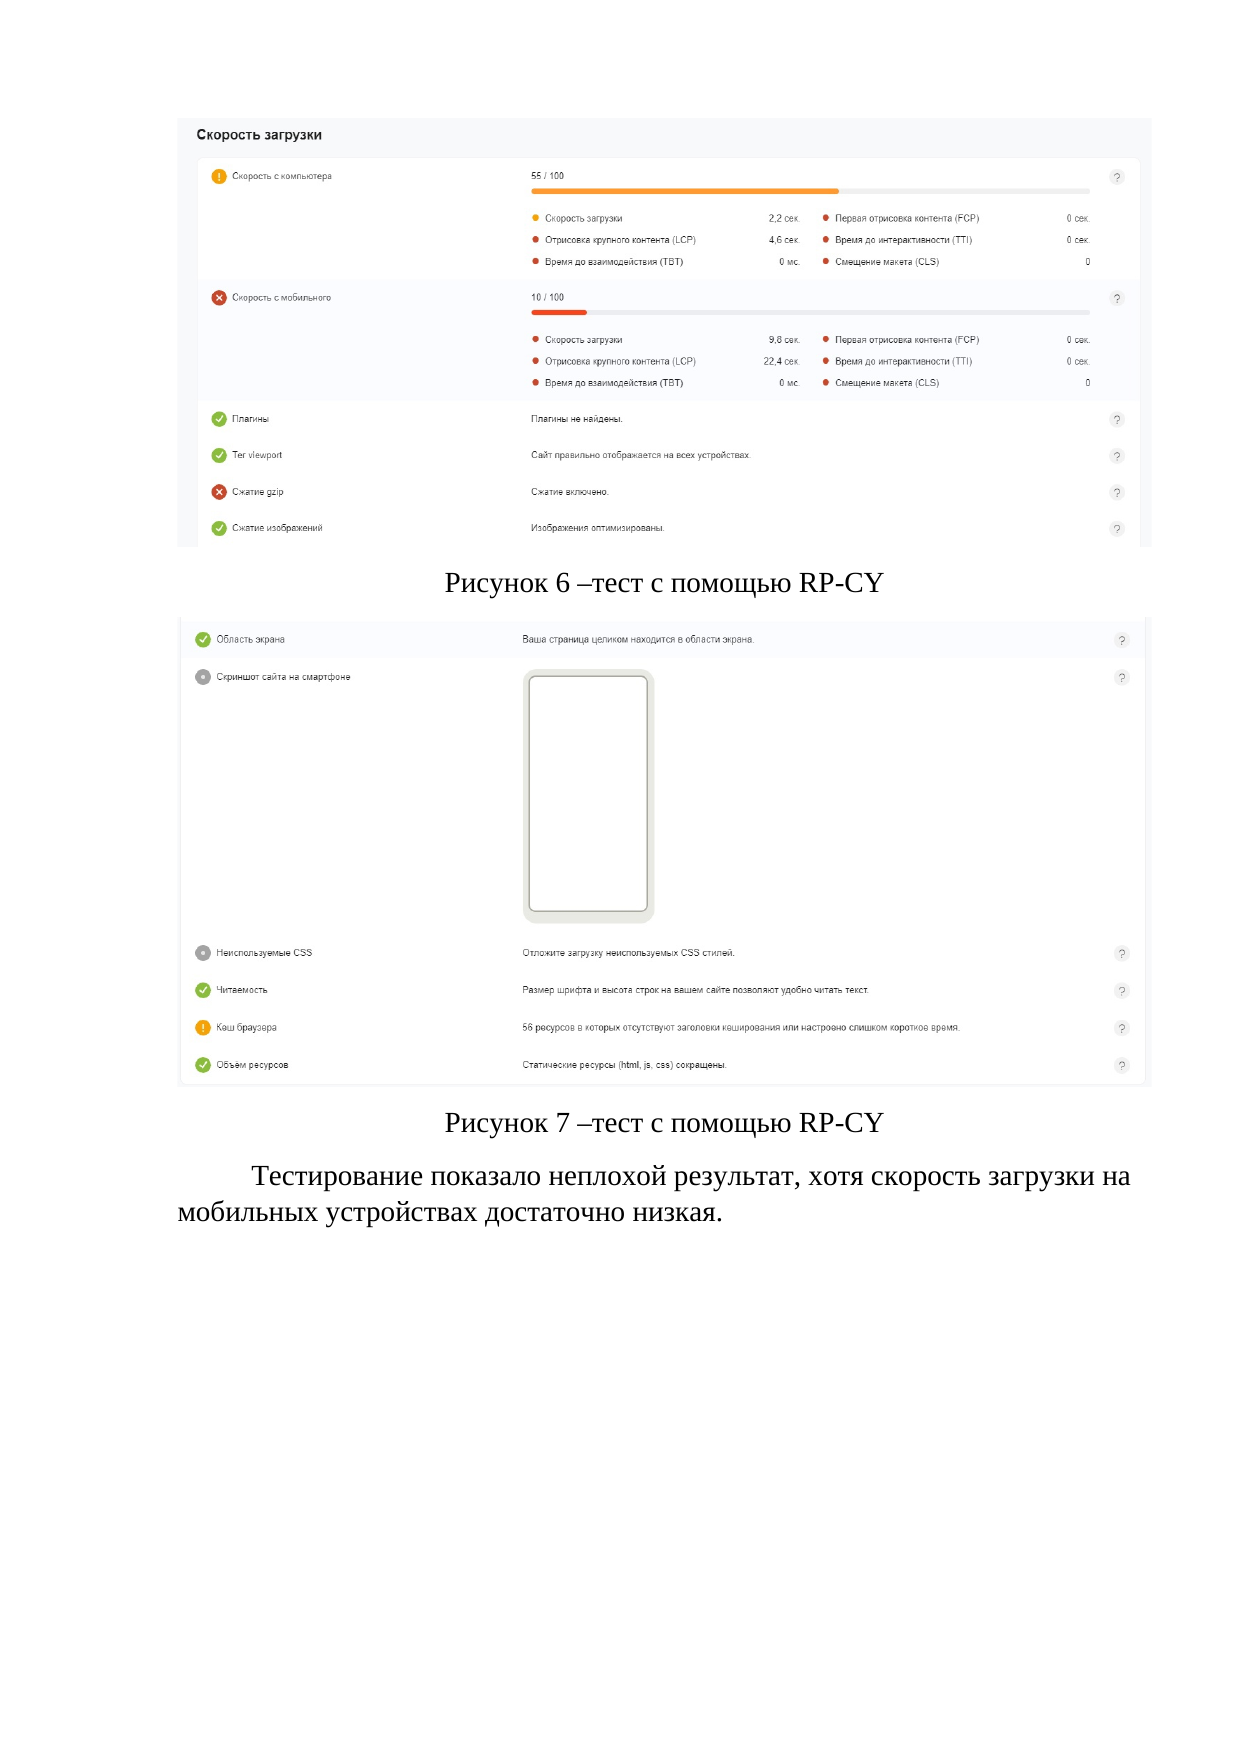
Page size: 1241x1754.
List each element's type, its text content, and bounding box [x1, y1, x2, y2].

picture [177, 617, 1152, 1087]
text Рисунок 7 –тест с помощью RP-CY [177, 1105, 1152, 1139]
picture [177, 118, 1152, 547]
text Рисунок 6 –тест с помощью RP-CY [177, 565, 1152, 599]
text Тестирование показало неплохой результат, хотя скорость загрузки на мобильных устройствах достаточно низкая. [177, 1158, 1152, 1228]
